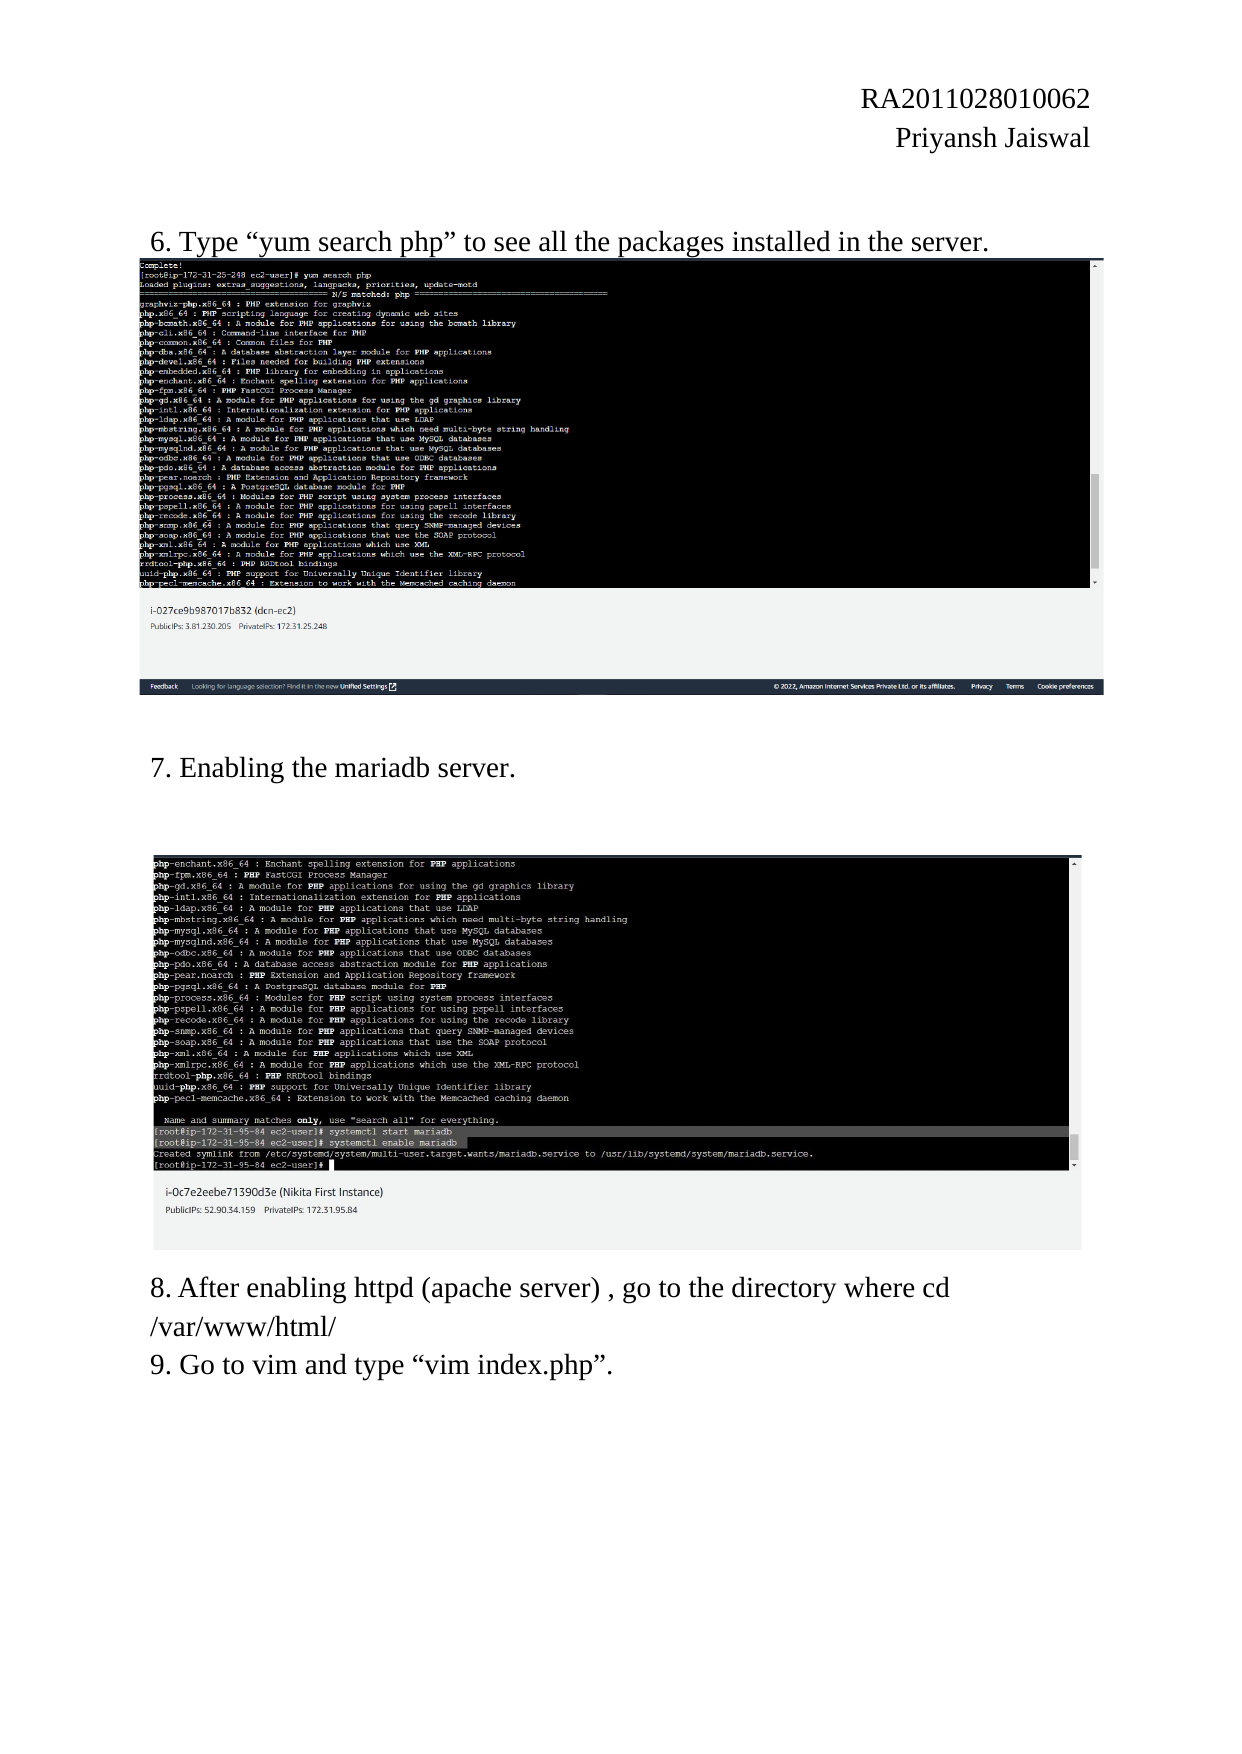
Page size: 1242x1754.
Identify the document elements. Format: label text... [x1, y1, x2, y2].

list Go to vim and type “vim index.php”. [150, 1347, 1104, 1381]
picture [139, 258, 1104, 695]
picture [153, 855, 1082, 1250]
list Enabling the mariadb server. [150, 750, 1104, 783]
text /var/www/html/ [150, 1309, 1104, 1342]
list Type “yum search php” to see all the packages installed in the server. [150, 224, 1104, 258]
